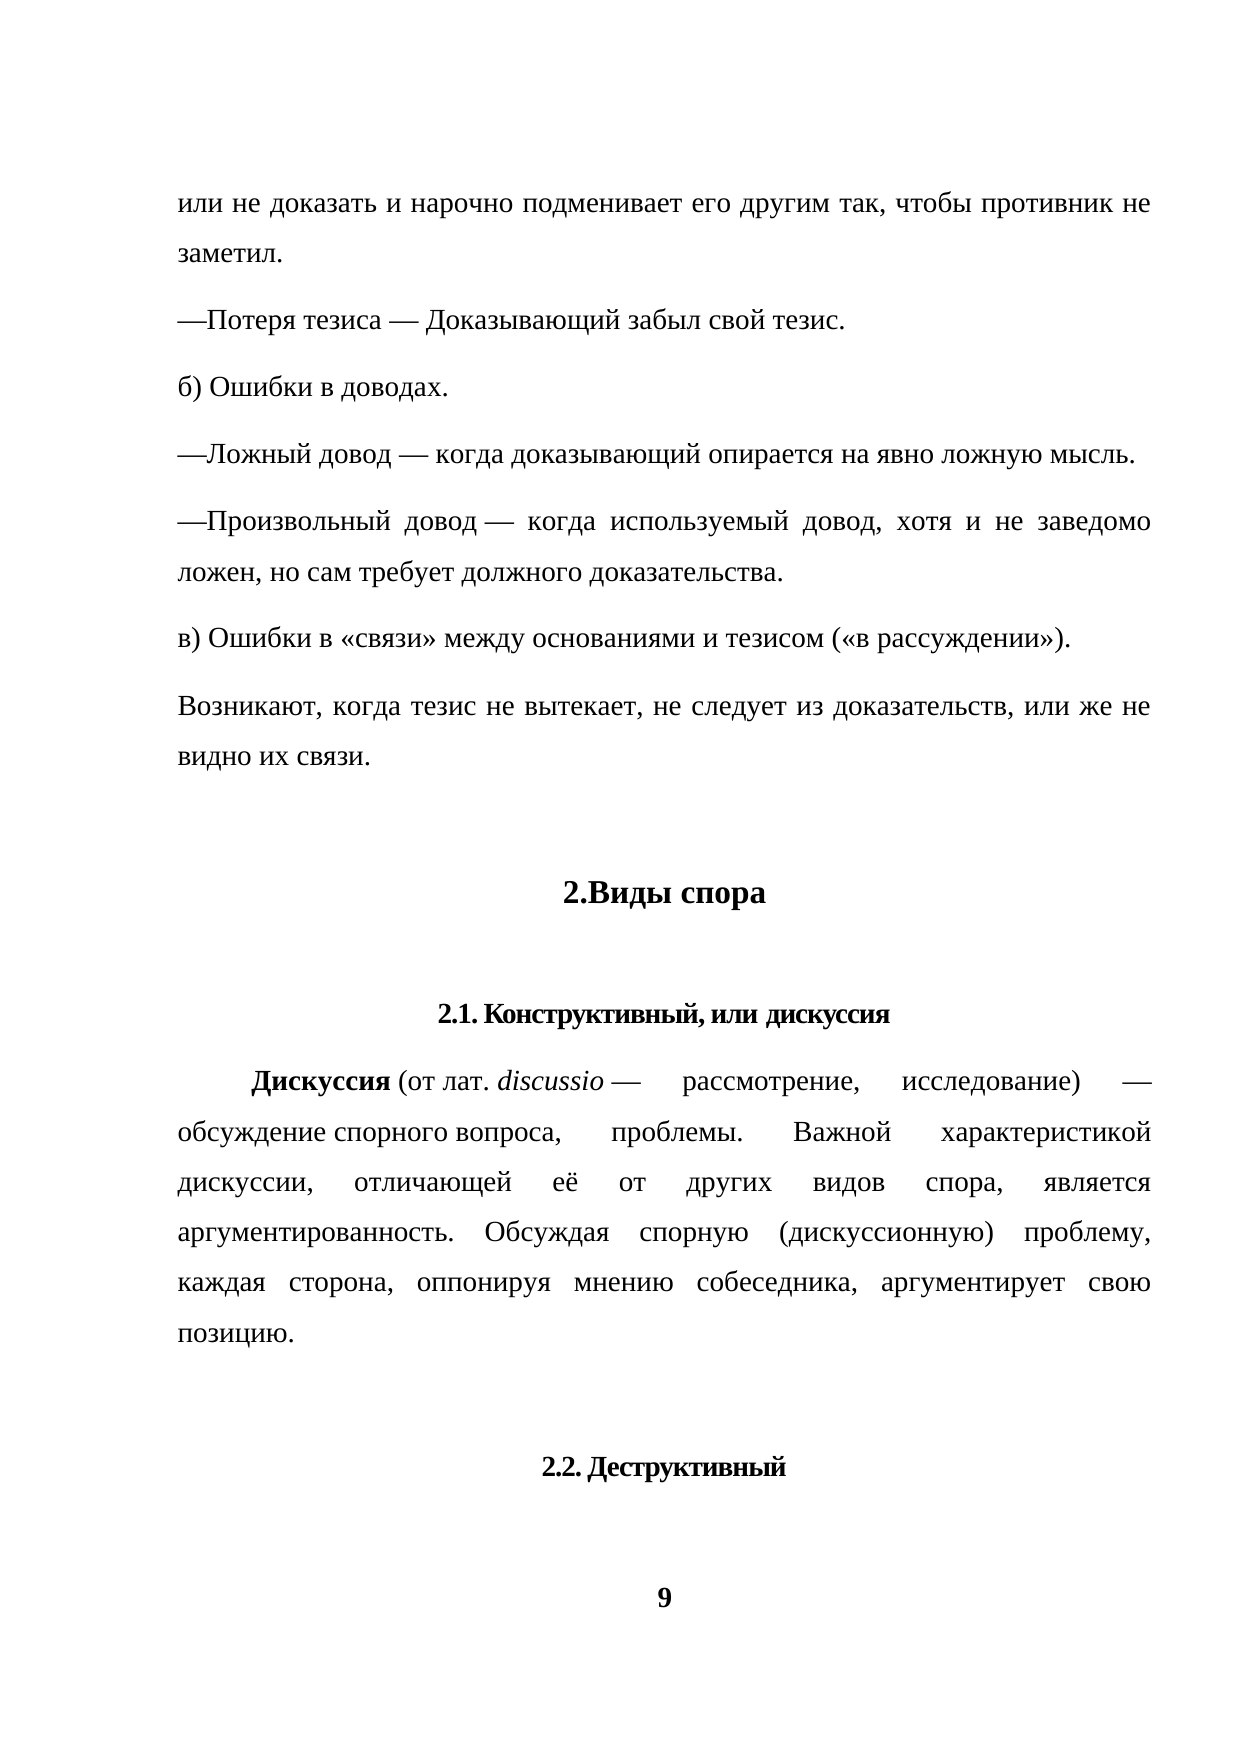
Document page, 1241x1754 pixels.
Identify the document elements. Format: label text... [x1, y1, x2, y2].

text —Произвольный довод — когда используемый довод, хотя и не заведомо ложен, но сам требует должного доказательства. [177, 503, 1152, 587]
title 2.2. Деструктивный [177, 1449, 1152, 1482]
text —Потеря тезиса — Доказывающий забыл свой тезис. [177, 302, 1152, 336]
text в) Ошибки в «связи» между основаниями и тезисом («в рассуждении»). [177, 621, 1152, 654]
text 2.Виды спора [177, 872, 1152, 910]
text —Ложный довод — когда доказывающий опирается на явно ложную мысль. [177, 436, 1152, 470]
text Возникают, когда тезис не вытекает, не следует из доказательств, или же не видно их связи. [177, 688, 1152, 771]
text б) Ошибки в доводах. [177, 369, 1152, 403]
title 2.1. Конструктивный, или дискуссия [177, 996, 1152, 1030]
text или не доказать и нарочно подменивает его другим так, чтобы противник не заметил. [177, 185, 1152, 269]
text Дискуссия (от лат. discussio — рассмотрение, исследование) — обсуждение спорного вопроса, проблемы. Важной характеристикой дискуссии, отличающей её от других видов спора, является аргументированность. Обсуждая спорную (дискуссионную) проблему, каждая сторона, оппонируя мнению собеседника, аргументирует свою позицию. [177, 1063, 1152, 1348]
